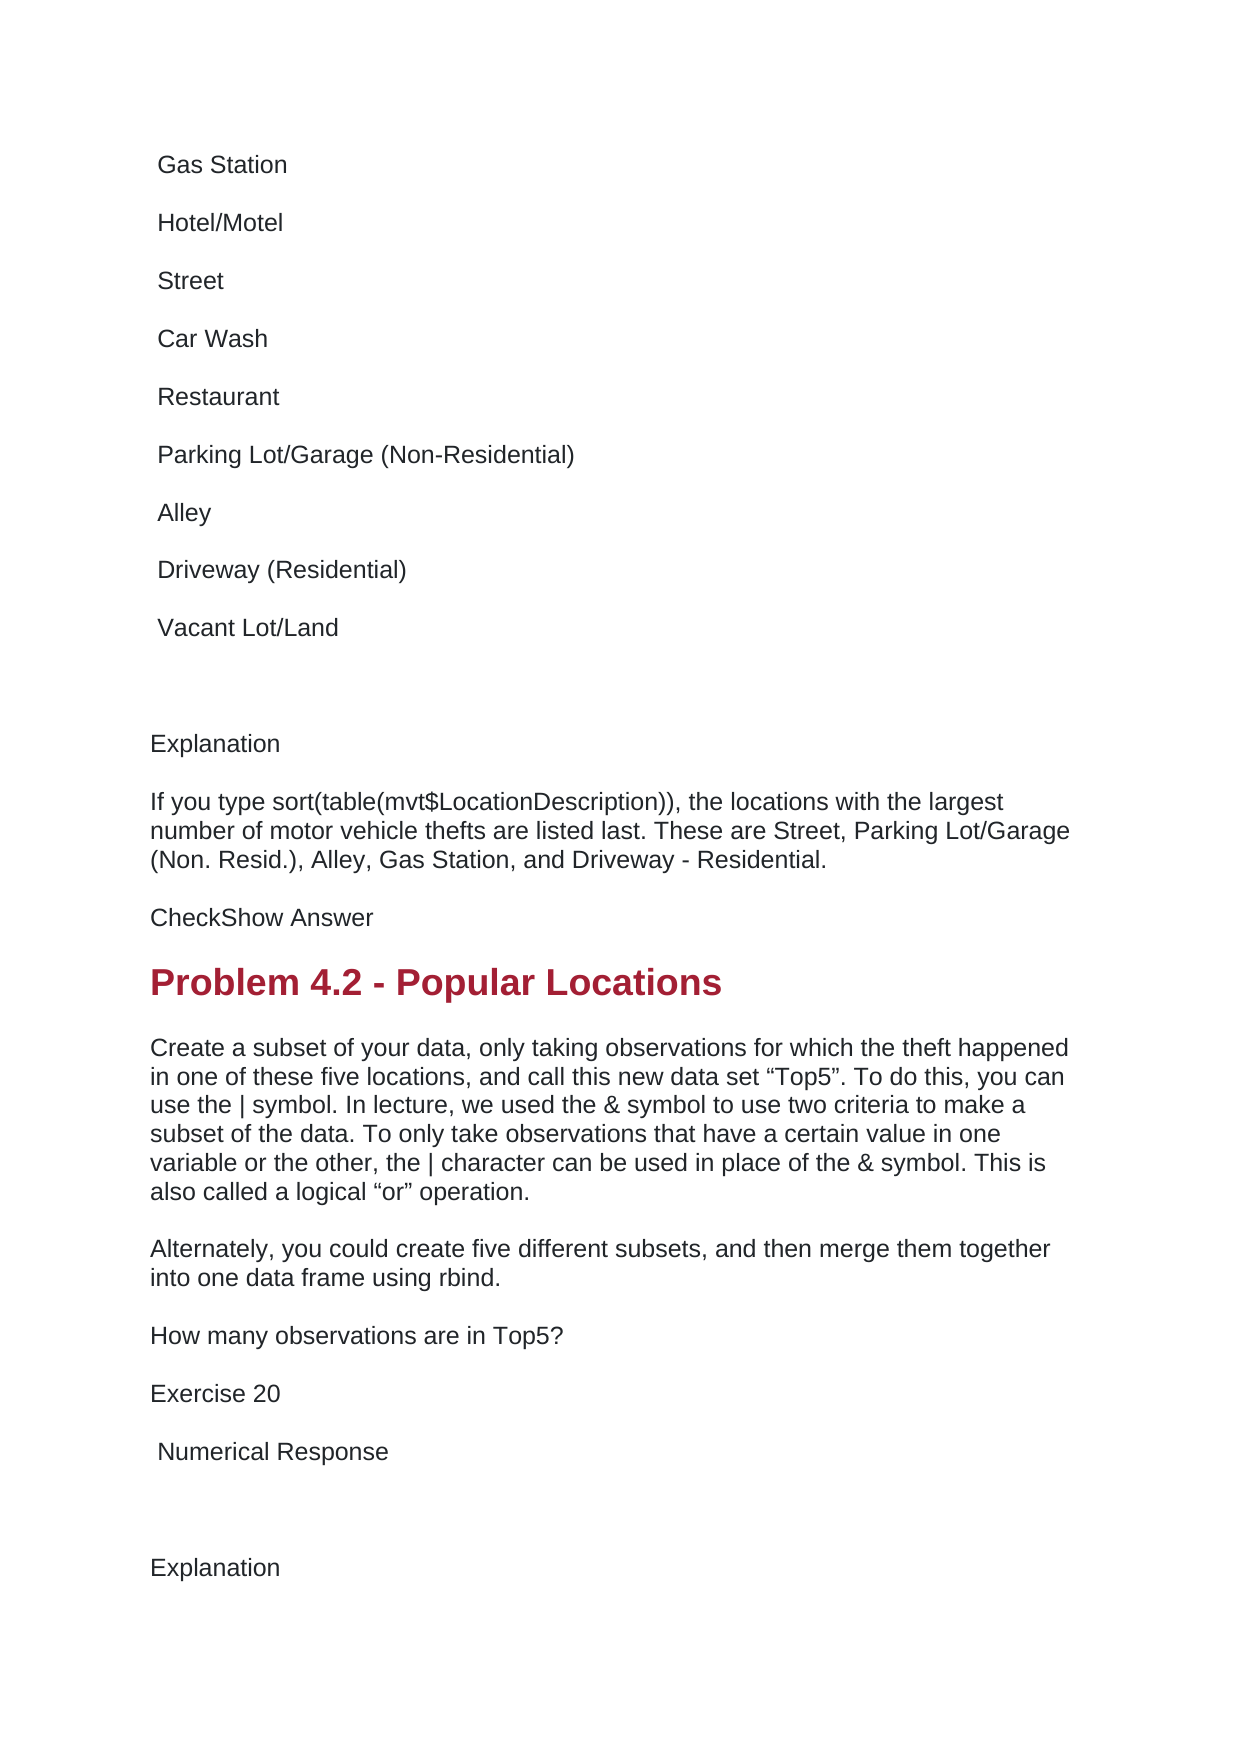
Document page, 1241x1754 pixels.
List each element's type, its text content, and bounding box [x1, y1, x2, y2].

text How many observations are in Top5? [150, 1321, 1090, 1350]
text Problem 4.2 - Popular Locations [150, 960, 1090, 1003]
text Parking Lot/Garage (Non-Residential) [150, 439, 1090, 468]
text Exercise 20 [150, 1379, 1090, 1408]
text Numerical Response [150, 1437, 1090, 1466]
text Street [150, 266, 1090, 294]
text Hotel/Motel [150, 208, 1090, 237]
text Driveway (Residential) [150, 555, 1090, 584]
text CheckShow Answer [150, 902, 1090, 931]
text Vacant Lot/Land [150, 613, 1090, 642]
text Restaurant [150, 382, 1090, 410]
text Alternately, you could create five different subsets, and then merge them together into one data frame using rbind. [150, 1234, 1090, 1292]
text Gas Station [150, 150, 1090, 179]
text Explanation [150, 1553, 1090, 1581]
text Car Wash [150, 324, 1090, 352]
text Create a subset of your data, only taking observations for which the theft happened in one of these five locations, and call this new data set “Top5”. To do this, you can use the | symbol. In lecture, we used the & symbol to use two criteria to make a subset of the data. To only take observations that have a certain value in one variable or the other, the | character can be used in place of the & symbol. This is also called a logical “or” operation. [150, 1033, 1090, 1205]
text If you type sort(table(mvt$LocationDescription)), the locations with the largest number of motor vehicle thefts are listed last. These are Street, Parking Lot/Garage (Non. Resid.), Alley, Gas Station, and Driveway - Residential. [150, 787, 1090, 873]
text Alley [150, 497, 1090, 526]
text Explanation [150, 729, 1090, 758]
